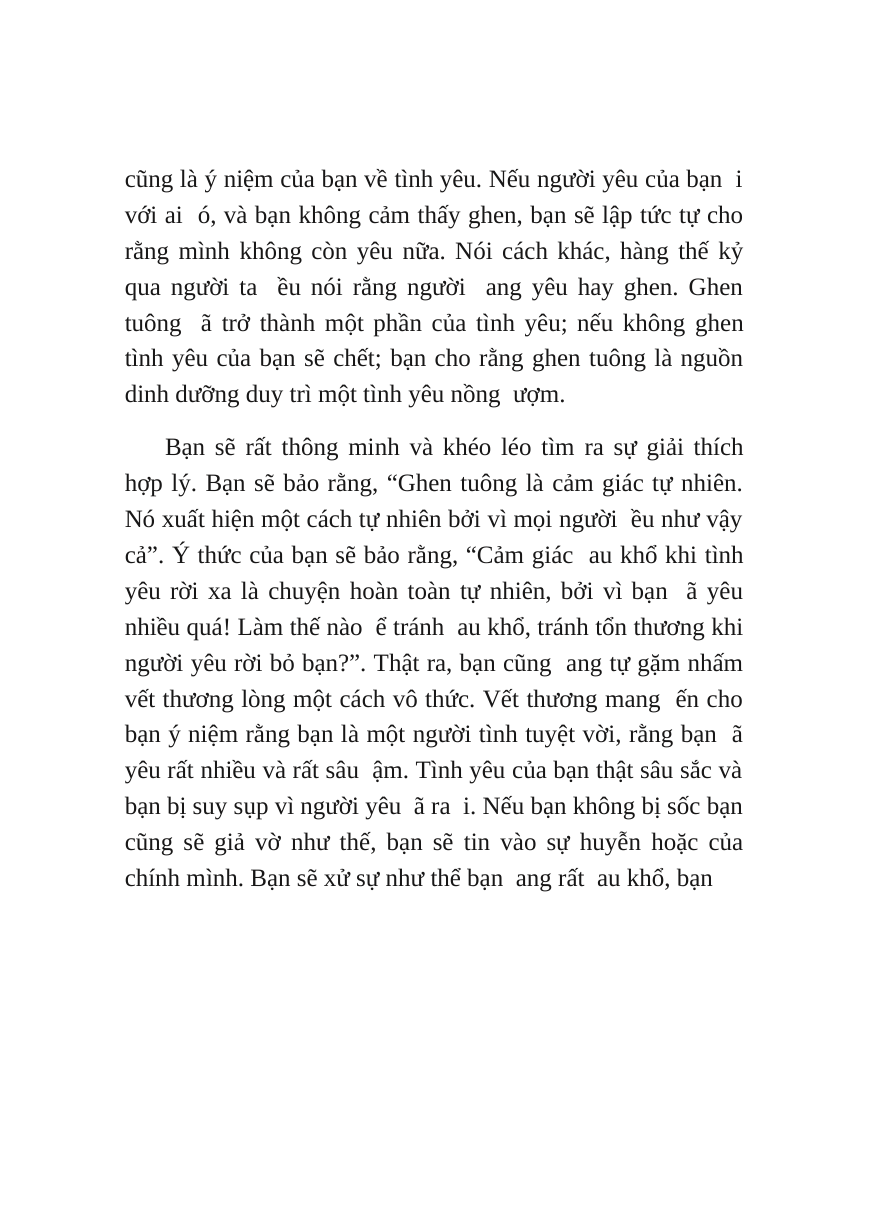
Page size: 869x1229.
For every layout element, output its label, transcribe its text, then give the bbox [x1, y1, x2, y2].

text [124, 164, 744, 408]
text Bạn sẽ rất thông minh và khéo léo tìm ra sự giải thích hợp lý. Bạn sẽ bảo rằng, “Ghen tuông là cảm giác tự nhiên. Nó xuất hiện một cách tự nhiên bởi vì mọi người ều như vậy cả”. Ý thức của bạn sẽ bảo rằng, “Cảm giác au khổ khi tình yêu rời xa là chuyện hoàn toàn tự nhiên, bởi vì bạn ã yêu nhiều quá! Làm thế nào ể tránh au khổ, tránh tổn thương khi người yêu rời bỏ bạn?”. Thật ra, bạn cũng ang tự gặm nhấm vết thương lòng một cách vô thức. Vết thương mang ến cho bạn ý niệm rằng bạn là một người tình tuyệt vời, rằng bạn ã yêu rất nhiều và rất sâu ậm. Tình yêu của bạn thật sâu sắc và bạn bị suy sụp vì người yêu ã ra i. Nếu bạn không bị sốc bạn cũng sẽ giả vờ như thế, bạn sẽ tin vào sự huyễn hoặc của chính mình. Bạn sẽ xử sự như thể bạn ang rất au khổ, bạn [124, 432, 744, 892]
